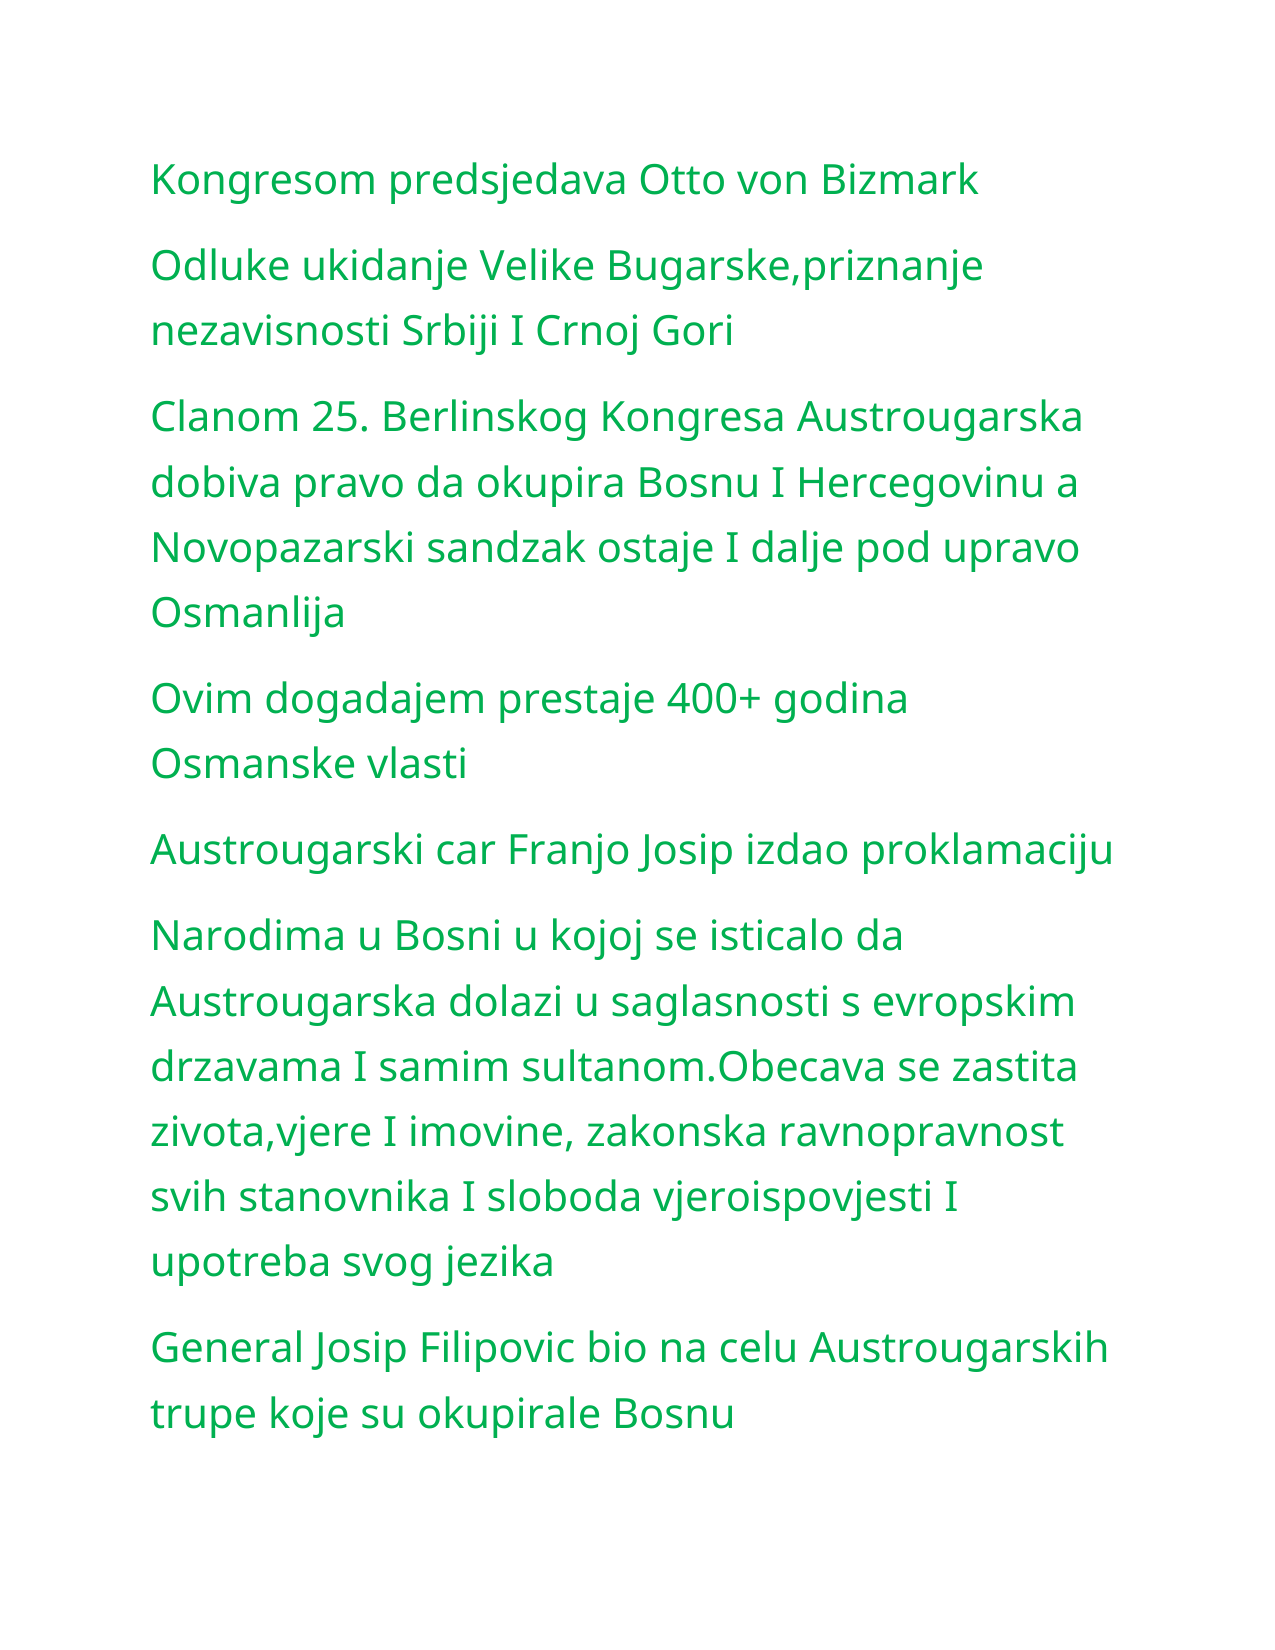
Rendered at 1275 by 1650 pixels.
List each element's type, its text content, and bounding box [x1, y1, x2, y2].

text Ovim dogadajem prestaje 400+ godina Osmanske vlasti [150, 669, 1125, 791]
text General Josip Filipovic bio na celu Austrougarskih trupe koje su okupirale Bosnu [150, 1318, 1125, 1440]
text Clanom 25. Berlinskog Kongresa Austrougarska dobiva pravo da okupira Bosnu I Hercegovinu a Novopazarski sandzak ostaje I dalje pod upravo Osmanlija [150, 387, 1125, 640]
text Odluke ukidanje Velike Bugarske,priznanje nezavisnosti Srbiji I Crnoj Gori [150, 236, 1125, 358]
text Austrougarski car Franjo Josip izdao proklamaciju [150, 820, 1125, 877]
text Kongresom predsjedava Otto von Bizmark [150, 150, 1125, 207]
text Narodima u Bosni u kojoj se isticalo da Austrougarska dolazi u saglasnosti s evropskim drzavama I samim sultanom.Obecava se zastita zivota,vjere I imovine, zakonska ravnopravnost svih stanovnika I sloboda vjeroispovjesti I upotreba svog jezika [150, 906, 1125, 1289]
